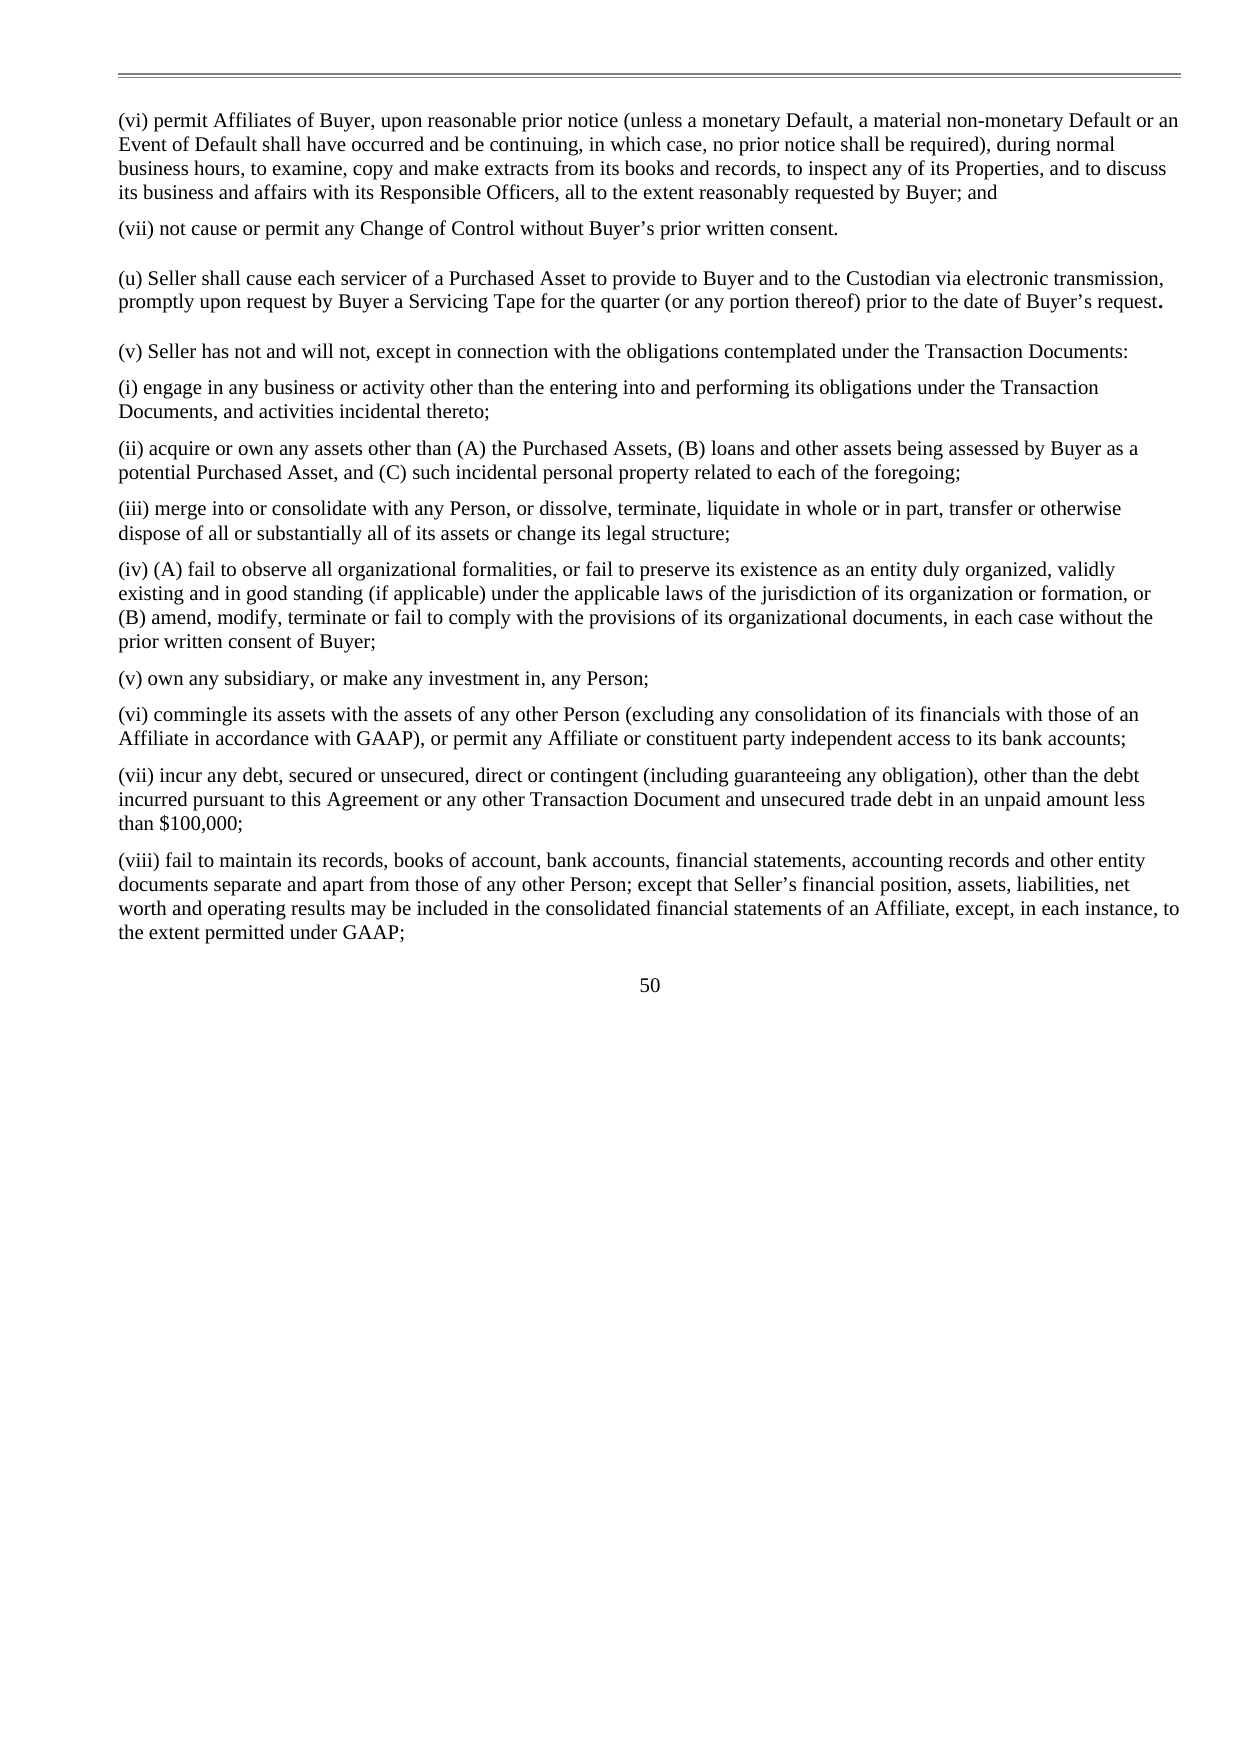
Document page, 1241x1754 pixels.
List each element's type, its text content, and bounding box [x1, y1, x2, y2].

text (vi) commingle its assets with the assets of any other Person (excluding any consolidation of its financials with those of an Affiliate in accordance with GAAP), or permit any Affiliate or constituent party independent access to its bank accounts; [118, 702, 1181, 750]
text (u) Seller shall cause each servicer of a Purchased Asset to provide to Buyer and to the Custodian via electronic transmission, promptly upon request by Buyer a Servicing Tape for the quarter (or any portion thereof) prior to the date of Buyer’s request. [118, 265, 1181, 313]
text (v) Seller has not and will not, except in connection with the obligations contemplated under the Transaction Documents: [118, 338, 1181, 363]
text (vi) permit Affiliates of Buyer, upon reasonable prior notice (unless a monetary Default, a material non-monetary Default or an Event of Default shall have occurred and be continuing, in which case, no prior notice shall be required), during normal business hours, to examine, copy and make extracts from its books and records, to inspect any of its Properties, and to discuss its business and affairs with its Responsible Officers, all to the extent reasonably requested by Buyer; and [118, 108, 1181, 204]
text 50 [118, 973, 1181, 997]
text (vii) not cause or permit any Change of Control without Buyer’s prior written consent. [118, 216, 1181, 240]
text (i) engage in any business or activity other than the entering into and performing its obligations under the Transaction Documents, and activities incidental thereto; [118, 375, 1181, 423]
text (ii) acquire or own any assets other than (A) the Purchased Assets, (B) loans and other assets being assessed by Buyer as a potential Purchased Asset, and (C) such incidental personal property related to each of the foregoing; [118, 436, 1181, 484]
text (v) own any subsidiary, or make any investment in, any Person; [118, 666, 1181, 690]
text (iv) (A) fail to observe all organizational formalities, or fail to preserve its existence as an entity duly organized, validly existing and in good standing (if applicable) under the applicable laws of the jurisdiction of its organization or formation, or (B) amend, modify, terminate or fail to comply with the provisions of its organizational documents, in each case without the prior written consent of Buyer; [118, 557, 1181, 653]
text (viii) fail to maintain its records, books of account, bank accounts, financial statements, accounting records and other entity documents separate and apart from those of any other Person; except that Seller’s financial position, assets, liabilities, net worth and operating results may be included in the consolidated financial statements of an Affiliate, except, in each instance, to the extent permitted under GAAP; [118, 848, 1181, 944]
text (iii) merge into or consolidate with any Person, or dissolve, terminate, liquidate in whole or in part, transfer or otherwise dispose of all or substantially all of its assets or change its legal structure; [118, 496, 1181, 544]
text (vii) incur any debt, secured or unsecured, direct or contingent (including guaranteeing any obligation), other than the debt incurred pursuant to this Agreement or any other Transaction Document and unsecured trade debt in an unpaid amount less than $100,000; [118, 763, 1181, 835]
